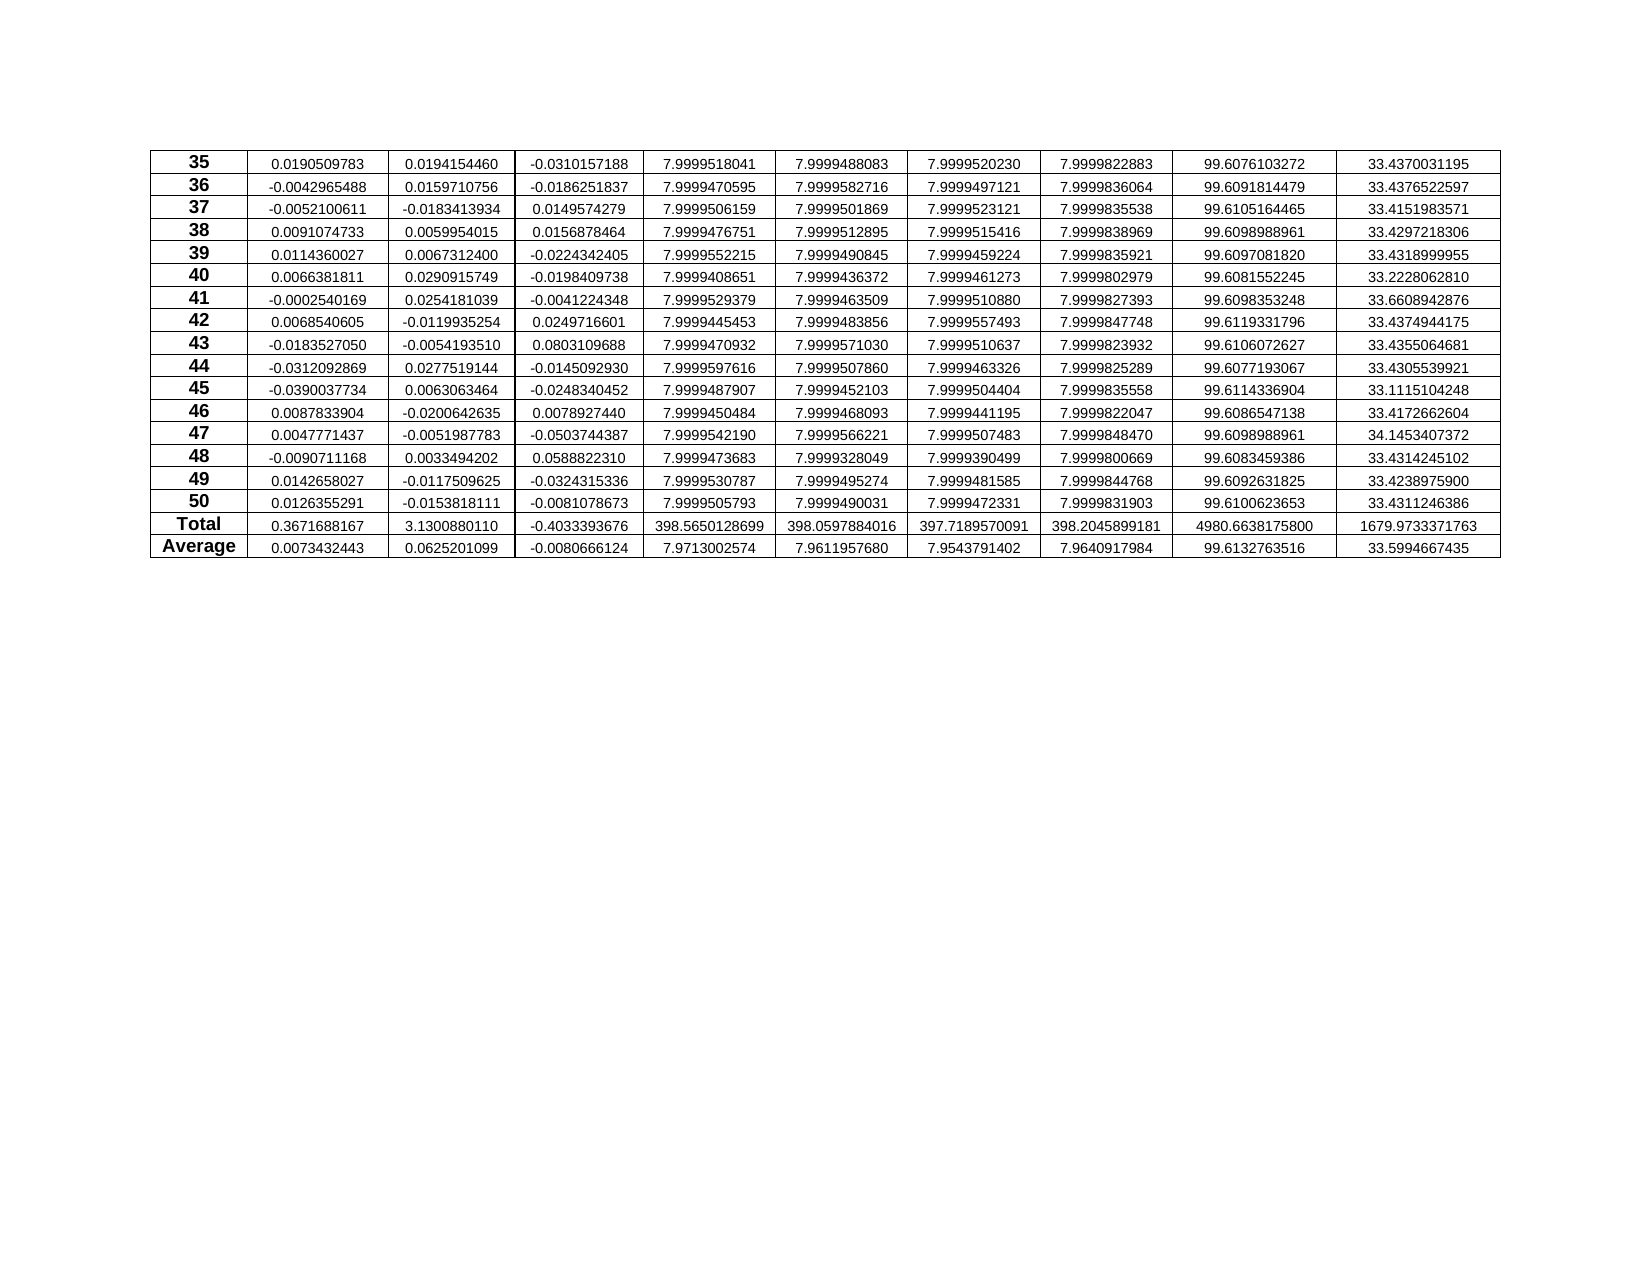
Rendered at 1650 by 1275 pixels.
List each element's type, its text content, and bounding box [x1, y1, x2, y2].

table_cell 7.9999835538 [1041, 196, 1172, 218]
table_cell 7.9999461273 [908, 264, 1040, 286]
table_cell 33.4151983571 [1337, 196, 1500, 218]
table_cell 45 [151, 377, 247, 399]
table_cell 0.0194154460 [389, 151, 514, 173]
table_cell 0.0142658027 [248, 467, 388, 489]
table_cell 7.9999512895 [776, 219, 907, 240]
table_cell -0.0145092930 [516, 355, 643, 376]
table_cell 40 [151, 264, 247, 286]
table_cell 0.0114360027 [248, 241, 388, 263]
table_cell 46 [151, 400, 247, 421]
table_cell 7.9999497121 [908, 174, 1040, 195]
table_cell 7.9999507860 [776, 355, 907, 376]
table_cell 7.9999510880 [908, 287, 1040, 308]
table_cell -0.0186251837 [516, 174, 643, 195]
table_cell 7.9999552215 [644, 241, 775, 263]
table_cell -0.0052100611 [248, 196, 388, 218]
table_cell 7.9999470595 [644, 174, 775, 195]
table_cell -0.0390037734 [248, 377, 388, 399]
table_cell 7.9999848470 [1041, 422, 1172, 444]
table_cell 99.6097081820 [1173, 241, 1336, 263]
table_cell -0.0054193510 [389, 332, 514, 353]
table_cell 0.3671688167 [248, 513, 388, 534]
table_cell 33.4311246386 [1337, 490, 1500, 512]
table_cell 33.4370031195 [1337, 151, 1500, 173]
table_cell 0.0066381811 [248, 264, 388, 286]
table_cell 7.9999441195 [908, 400, 1040, 421]
table_cell 0.0087833904 [248, 400, 388, 421]
table_cell 42 [151, 309, 247, 331]
table_cell 7.9999450484 [644, 400, 775, 421]
table_cell 33.5994667435 [1337, 535, 1500, 557]
table_cell 7.9999488083 [776, 151, 907, 173]
table_cell 7.9999844768 [1041, 467, 1172, 489]
table_cell 7.9999518041 [644, 151, 775, 173]
table_cell 7.9999470932 [644, 332, 775, 353]
table_cell 47 [151, 422, 247, 444]
table_cell 0.0249716601 [516, 309, 643, 331]
table_cell 34.1453407372 [1337, 422, 1500, 444]
table_cell 7.9999571030 [776, 332, 907, 353]
table_cell 7.9999487907 [644, 377, 775, 399]
table_cell 41 [151, 287, 247, 308]
table_cell 7.9640917984 [1041, 535, 1172, 557]
table_cell 7.9999822047 [1041, 400, 1172, 421]
table_cell 99.6119331796 [1173, 309, 1336, 331]
table_cell -0.0119935254 [389, 309, 514, 331]
table_cell 0.0277519144 [389, 355, 514, 376]
table_cell 7.9999566221 [776, 422, 907, 444]
table_cell 99.6092631825 [1173, 467, 1336, 489]
table_cell 0.0063063464 [389, 377, 514, 399]
table_cell -0.0042965488 [248, 174, 388, 195]
table_cell 7.9999825289 [1041, 355, 1172, 376]
table_cell 7.9999472331 [908, 490, 1040, 512]
table_cell 397.7189570091 [908, 513, 1040, 534]
table_cell 0.0091074733 [248, 219, 388, 240]
table_cell 7.9999328049 [776, 445, 907, 466]
table_cell 0.0073432443 [248, 535, 388, 557]
table_cell -0.4033393676 [516, 513, 643, 534]
table_cell 0.0190509783 [248, 151, 388, 173]
table_cell 44 [151, 355, 247, 376]
table_cell -0.0183527050 [248, 332, 388, 353]
table_cell Total [151, 513, 247, 534]
table_cell 7.9999490845 [776, 241, 907, 263]
table_cell 7.9999802979 [1041, 264, 1172, 286]
table_cell 7.9999529379 [644, 287, 775, 308]
table_cell -0.0117509625 [389, 467, 514, 489]
table_cell 7.9999823932 [1041, 332, 1172, 353]
table_cell 7.9999408651 [644, 264, 775, 286]
table_cell 7.9999847748 [1041, 309, 1172, 331]
table_cell 7.9999523121 [908, 196, 1040, 218]
table_cell 33.4305539921 [1337, 355, 1500, 376]
table_cell -0.0002540169 [248, 287, 388, 308]
table_cell -0.0081078673 [516, 490, 643, 512]
table_cell 7.9999463326 [908, 355, 1040, 376]
table_cell 33.4376522597 [1337, 174, 1500, 195]
table_cell -0.0503744387 [516, 422, 643, 444]
table_cell 0.0126355291 [248, 490, 388, 512]
table_cell 7.9999463509 [776, 287, 907, 308]
table_cell 0.0803109688 [516, 332, 643, 353]
table_cell 7.9999505793 [644, 490, 775, 512]
table_cell 7.9999515416 [908, 219, 1040, 240]
table_cell 33.4355064681 [1337, 332, 1500, 353]
table_cell -0.0248340452 [516, 377, 643, 399]
table_cell 7.9999490031 [776, 490, 907, 512]
table_cell 7.9999459224 [908, 241, 1040, 263]
table_cell 0.0156878464 [516, 219, 643, 240]
table_cell 0.0254181039 [389, 287, 514, 308]
table_cell 7.9999473683 [644, 445, 775, 466]
table_cell 99.6076103272 [1173, 151, 1336, 173]
table_cell 99.6077193067 [1173, 355, 1336, 376]
table_cell 0.0078927440 [516, 400, 643, 421]
table_cell 7.9999520230 [908, 151, 1040, 173]
table_cell 0.0159710756 [389, 174, 514, 195]
table_cell 7.9999836064 [1041, 174, 1172, 195]
table_cell 7.9543791402 [908, 535, 1040, 557]
table_cell 48 [151, 445, 247, 466]
table_cell -0.0041224348 [516, 287, 643, 308]
table_cell 33.6608942876 [1337, 287, 1500, 308]
table_cell 33.2228062810 [1337, 264, 1500, 286]
table_cell 99.6098988961 [1173, 422, 1336, 444]
table_cell 0.0625201099 [389, 535, 514, 557]
table_cell 33.4318999955 [1337, 241, 1500, 263]
table_cell 33.1115104248 [1337, 377, 1500, 399]
table_cell 99.6086547138 [1173, 400, 1336, 421]
table_cell 49 [151, 467, 247, 489]
table_cell 4980.6638175800 [1173, 513, 1336, 534]
table_cell 1679.9733371763 [1337, 513, 1500, 534]
table_cell 99.6098353248 [1173, 287, 1336, 308]
table_cell -0.0080666124 [516, 535, 643, 557]
table_cell 99.6083459386 [1173, 445, 1336, 466]
table_cell -0.0183413934 [389, 196, 514, 218]
table_cell 7.9999530787 [644, 467, 775, 489]
table_cell 0.0068540605 [248, 309, 388, 331]
table_cell 33.4238975900 [1337, 467, 1500, 489]
table_cell 7.9999436372 [776, 264, 907, 286]
table_cell 33.4297218306 [1337, 219, 1500, 240]
table_cell 7.9999822883 [1041, 151, 1172, 173]
table_cell 7.9999800669 [1041, 445, 1172, 466]
table_cell 99.6132763516 [1173, 535, 1336, 557]
table_cell 99.6081552245 [1173, 264, 1336, 286]
table_cell 7.9999495274 [776, 467, 907, 489]
table_cell -0.0051987783 [389, 422, 514, 444]
table_cell 37 [151, 196, 247, 218]
table_cell 39 [151, 241, 247, 263]
table_cell 0.0047771437 [248, 422, 388, 444]
table_cell 50 [151, 490, 247, 512]
table_cell 0.0059954015 [389, 219, 514, 240]
table_cell 36 [151, 174, 247, 195]
table_cell 3.1300880110 [389, 513, 514, 534]
table_cell 7.9999597616 [644, 355, 775, 376]
table_cell 7.9999831903 [1041, 490, 1172, 512]
table_cell 7.9999468093 [776, 400, 907, 421]
table_cell 99.6098988961 [1173, 219, 1336, 240]
table_cell 7.9713002574 [644, 535, 775, 557]
table_cell 99.6091814479 [1173, 174, 1336, 195]
table_cell 0.0067312400 [389, 241, 514, 263]
table_cell 7.9999542190 [644, 422, 775, 444]
table_cell 7.9999452103 [776, 377, 907, 399]
table_cell 7.9999476751 [644, 219, 775, 240]
table_cell 99.6114336904 [1173, 377, 1336, 399]
table_cell 7.9999507483 [908, 422, 1040, 444]
table_cell 0.0588822310 [516, 445, 643, 466]
table_cell 7.9999481585 [908, 467, 1040, 489]
table_cell 7.9999835558 [1041, 377, 1172, 399]
table_cell 7.9999445453 [644, 309, 775, 331]
table_cell 33.4172662604 [1337, 400, 1500, 421]
table_cell 7.9999557493 [908, 309, 1040, 331]
table_cell -0.0312092869 [248, 355, 388, 376]
table_cell Average [151, 535, 247, 557]
table_cell 43 [151, 332, 247, 353]
table_cell 7.9999506159 [644, 196, 775, 218]
table_cell -0.0200642635 [389, 400, 514, 421]
table_cell 398.0597884016 [776, 513, 907, 534]
table_cell -0.0324315336 [516, 467, 643, 489]
table_cell -0.0310157188 [516, 151, 643, 173]
table_cell 38 [151, 219, 247, 240]
table_cell 35 [151, 151, 247, 173]
table_cell 99.6105164465 [1173, 196, 1336, 218]
table_cell 7.9999510637 [908, 332, 1040, 353]
table_cell 7.9999390499 [908, 445, 1040, 466]
table_cell 7.9999483856 [776, 309, 907, 331]
table_cell -0.0198409738 [516, 264, 643, 286]
table_cell 33.4374944175 [1337, 309, 1500, 331]
table_cell 0.0149574279 [516, 196, 643, 218]
table_cell 7.9999504404 [908, 377, 1040, 399]
table_cell 0.0033494202 [389, 445, 514, 466]
table_cell -0.0090711168 [248, 445, 388, 466]
table_cell 7.9999501869 [776, 196, 907, 218]
table_cell 7.9999827393 [1041, 287, 1172, 308]
table_cell 7.9999835921 [1041, 241, 1172, 263]
table_cell -0.0224342405 [516, 241, 643, 263]
table_cell -0.0153818111 [389, 490, 514, 512]
table_cell 398.2045899181 [1041, 513, 1172, 534]
table_cell 7.9999582716 [776, 174, 907, 195]
table_cell 33.4314245102 [1337, 445, 1500, 466]
table_cell 7.9611957680 [776, 535, 907, 557]
table_cell 7.9999838969 [1041, 219, 1172, 240]
table_cell 99.6106072627 [1173, 332, 1336, 353]
table_cell 398.5650128699 [644, 513, 775, 534]
table_cell 99.6100623653 [1173, 490, 1336, 512]
table_cell 0.0290915749 [389, 264, 514, 286]
